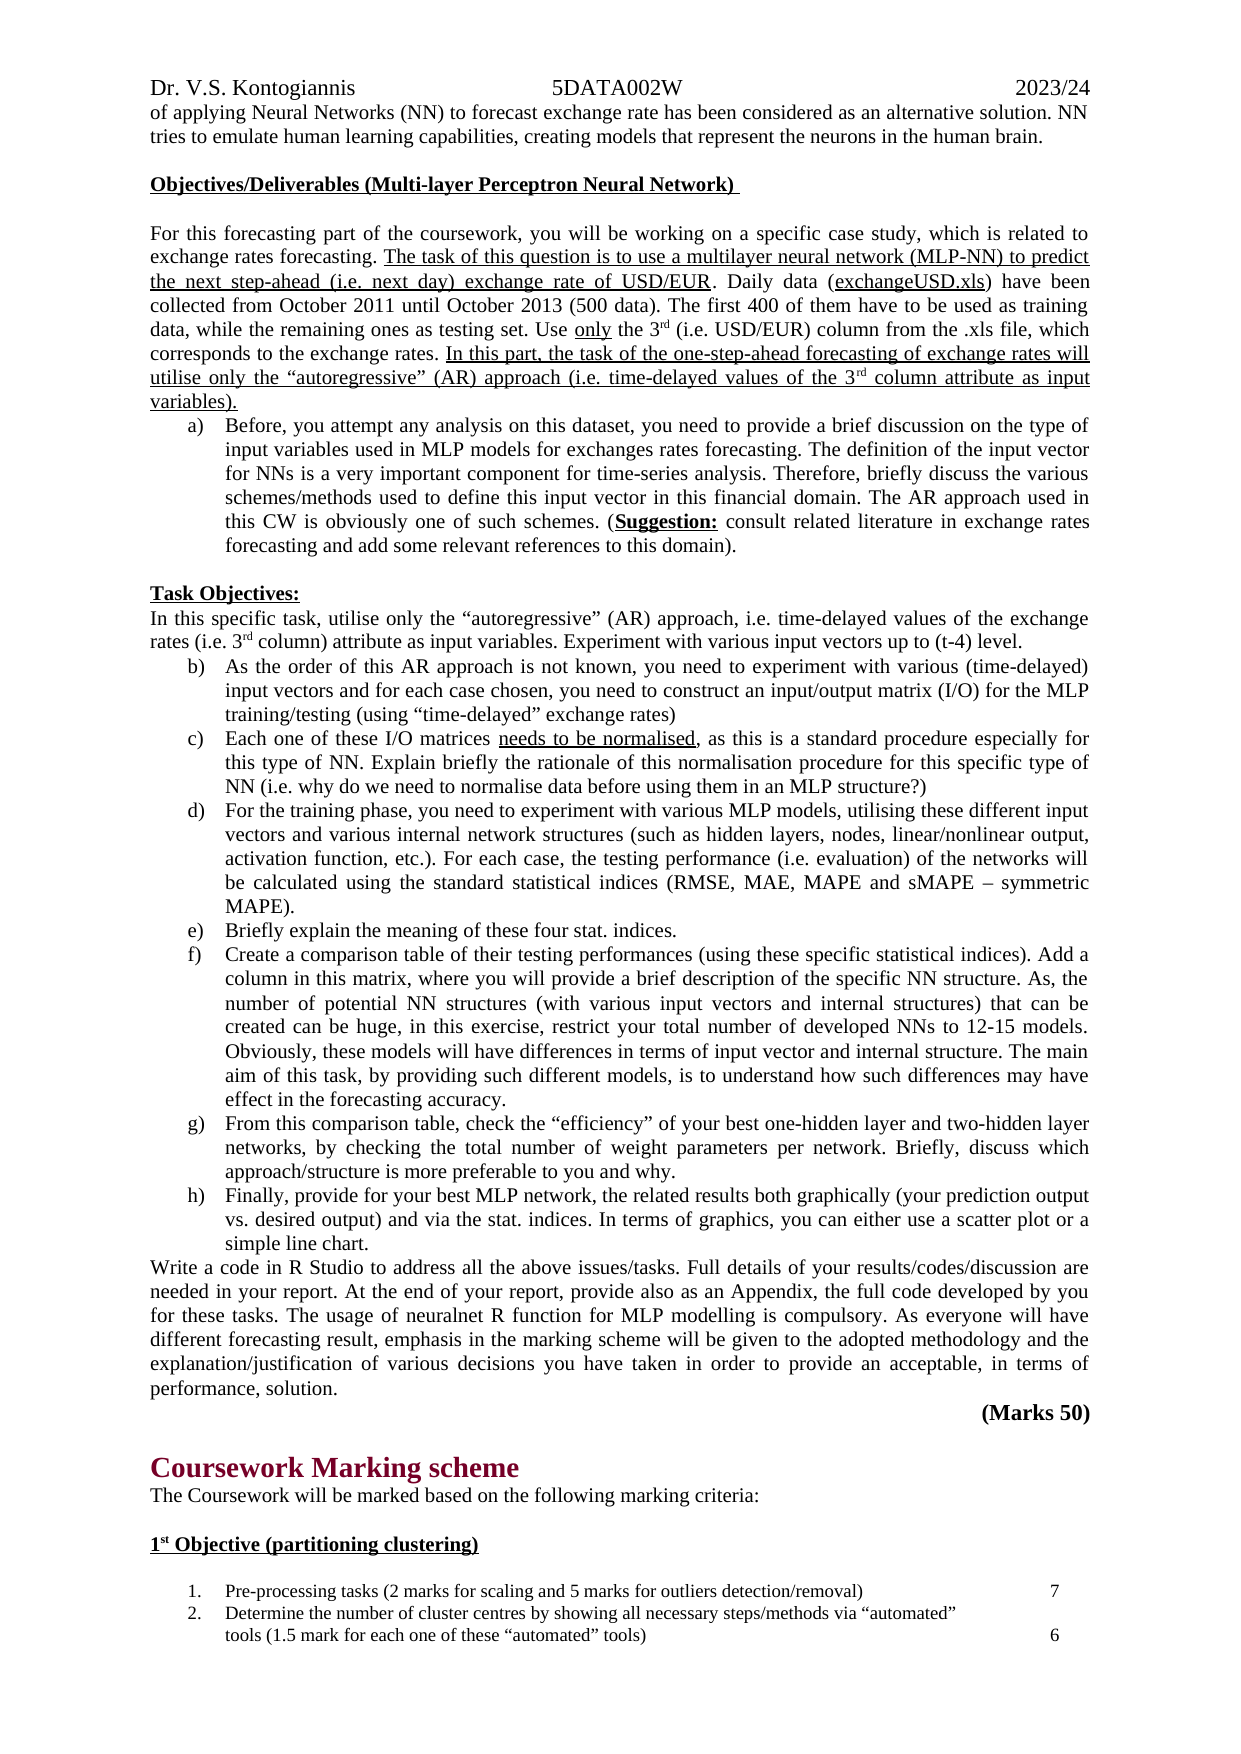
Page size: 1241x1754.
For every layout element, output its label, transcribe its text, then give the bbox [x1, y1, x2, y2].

list Finally, provide for your best MLP network, the related results both graphically (your prediction output vs. desired output) and via the stat. indices. In terms of graphics, you can either use a scatter plot or a simple line chart. [187, 1183, 1090, 1255]
list Each one of these I/O matrices needs to be normalised, as this is a standard procedure especially for this type of NN. Explain briefly the rationale of this normalisation procedure for this specific type of NN (i.e. why do we need to normalise data before using them in an MLP structure?) [187, 726, 1090, 798]
text 1st Objective (partitioning clustering) [150, 1532, 1090, 1556]
list Before, you attempt any analysis on this dataset, you need to provide a brief discussion on the type of input variables used in MLP models for exchanges rates forecasting. The definition of the input vector for NNs is a very important component for time-series analysis. Therefore, briefly discuss the various schemes/methods used to define this input vector in this financial domain. The AR approach used in this CW is obviously one of such schemes. (Suggestion: consult related literature in exchange rates forecasting and add some relevant references to this domain). [187, 413, 1090, 557]
list Determine the number of cluster centres by showing all necessary steps/methods via “automated” [187, 1602, 1090, 1623]
list tools (1.5 mark for each one of these “automated” tools) 6 [225, 1623, 1090, 1645]
list From this comparison table, check the “efficiency” of your best one-hidden layer and two-hidden layer networks, by checking the total number of weight parameters per network. Briefly, discuss which approach/structure is more preferable to you and why. [187, 1111, 1090, 1183]
text Task Objectives: [150, 581, 1090, 605]
text The Coursework will be marked based on the following marking criteria: [150, 1483, 1090, 1507]
list As the order of this AR approach is not known, you need to experiment with various (time-delayed) input vectors and for each case chosen, you need to construct an input/output matrix (I/O) for the MLP training/testing (using “time-delayed” exchange rates) [187, 653, 1090, 726]
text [150, 100, 1090, 148]
text Coursework Marking scheme [150, 1450, 1090, 1483]
text For this forecasting part of the coursework, you will be working on a specific case study, which is related to exchange rates forecasting. The task of this question is to use a multilayer neural network (MLP-NN) to predict the next step-ahead (i.e. next day) exchange rate of USD/EUR. Daily data (exchangeUSD.xls) have been collected from October 2011 until October 2013 (500 data). The first 400 of them have to be used as training data, while the remaining ones as testing set. Use only the 3rd (i.e. USD/EUR) column from the .xls file, which corresponds to the exchange rates. In this part, the task of the one-step-ahead forecasting of exchange rates will utilise only the “autoregressive” (AR) approach (i.e. time-delayed values of the 3rd column attribute as input variables). [150, 220, 1090, 386]
list Briefly explain the meaning of these four stat. indices. [187, 918, 1090, 942]
text (Marks 50) [150, 1399, 1090, 1426]
list For the training phase, you need to experiment with various MLP models, utilising these different input vectors and various internal network structures (such as hidden layers, nodes, linear/nonlinear output, activation function, etc.). For each case, the testing performance (i.e. evaluation) of the networks will be calculated using the standard statistical indices (RMSE, MAE, MAPE and sMAPE – symmetric MAPE). [187, 798, 1090, 918]
text In this specific task, utilise only the “autoregressive” (AR) approach, i.e. time-delayed values of the exchange rates (i.e. 3rd column) attribute as input variables. Experiment with various input vectors up to (t-4) level. [150, 605, 1090, 653]
text Objectives/Deliverables (Multi-layer Perceptron Neural Network) [150, 172, 1090, 196]
list Create a comparison table of their testing performances (using these specific statistical indices). Add a column in this matrix, where you will provide a brief description of the specific NN structure. As, the number of potential NN structures (with various input vectors and internal structures) that can be created can be huge, in this exercise, restrict your total number of developed NNs to 12-15 models. Obviously, these models will have differences in terms of input vector and internal structure. The main aim of this task, by providing such different models, is to understand how such differences may have effect in the forecasting accuracy. [187, 942, 1090, 1111]
list Pre-processing tasks (2 marks for scaling and 5 marks for outliers detection/removal) 7 [187, 1580, 1090, 1602]
text Write a code in R Studio to address all the above issues/tasks. Full details of your results/codes/discussion are needed in your report. At the end of your report, provide also as an Appendix, the full code developed by you for these tasks. The usage of neuralnet R function for MLP modelling is compulsory. As everyone will have different forecasting result, emphasis in the marking scheme will be given to the adopted methodology and the explanation/justification of various decisions you have taken in order to provide an acceptable, in terms of performance, solution. [150, 1255, 1090, 1399]
